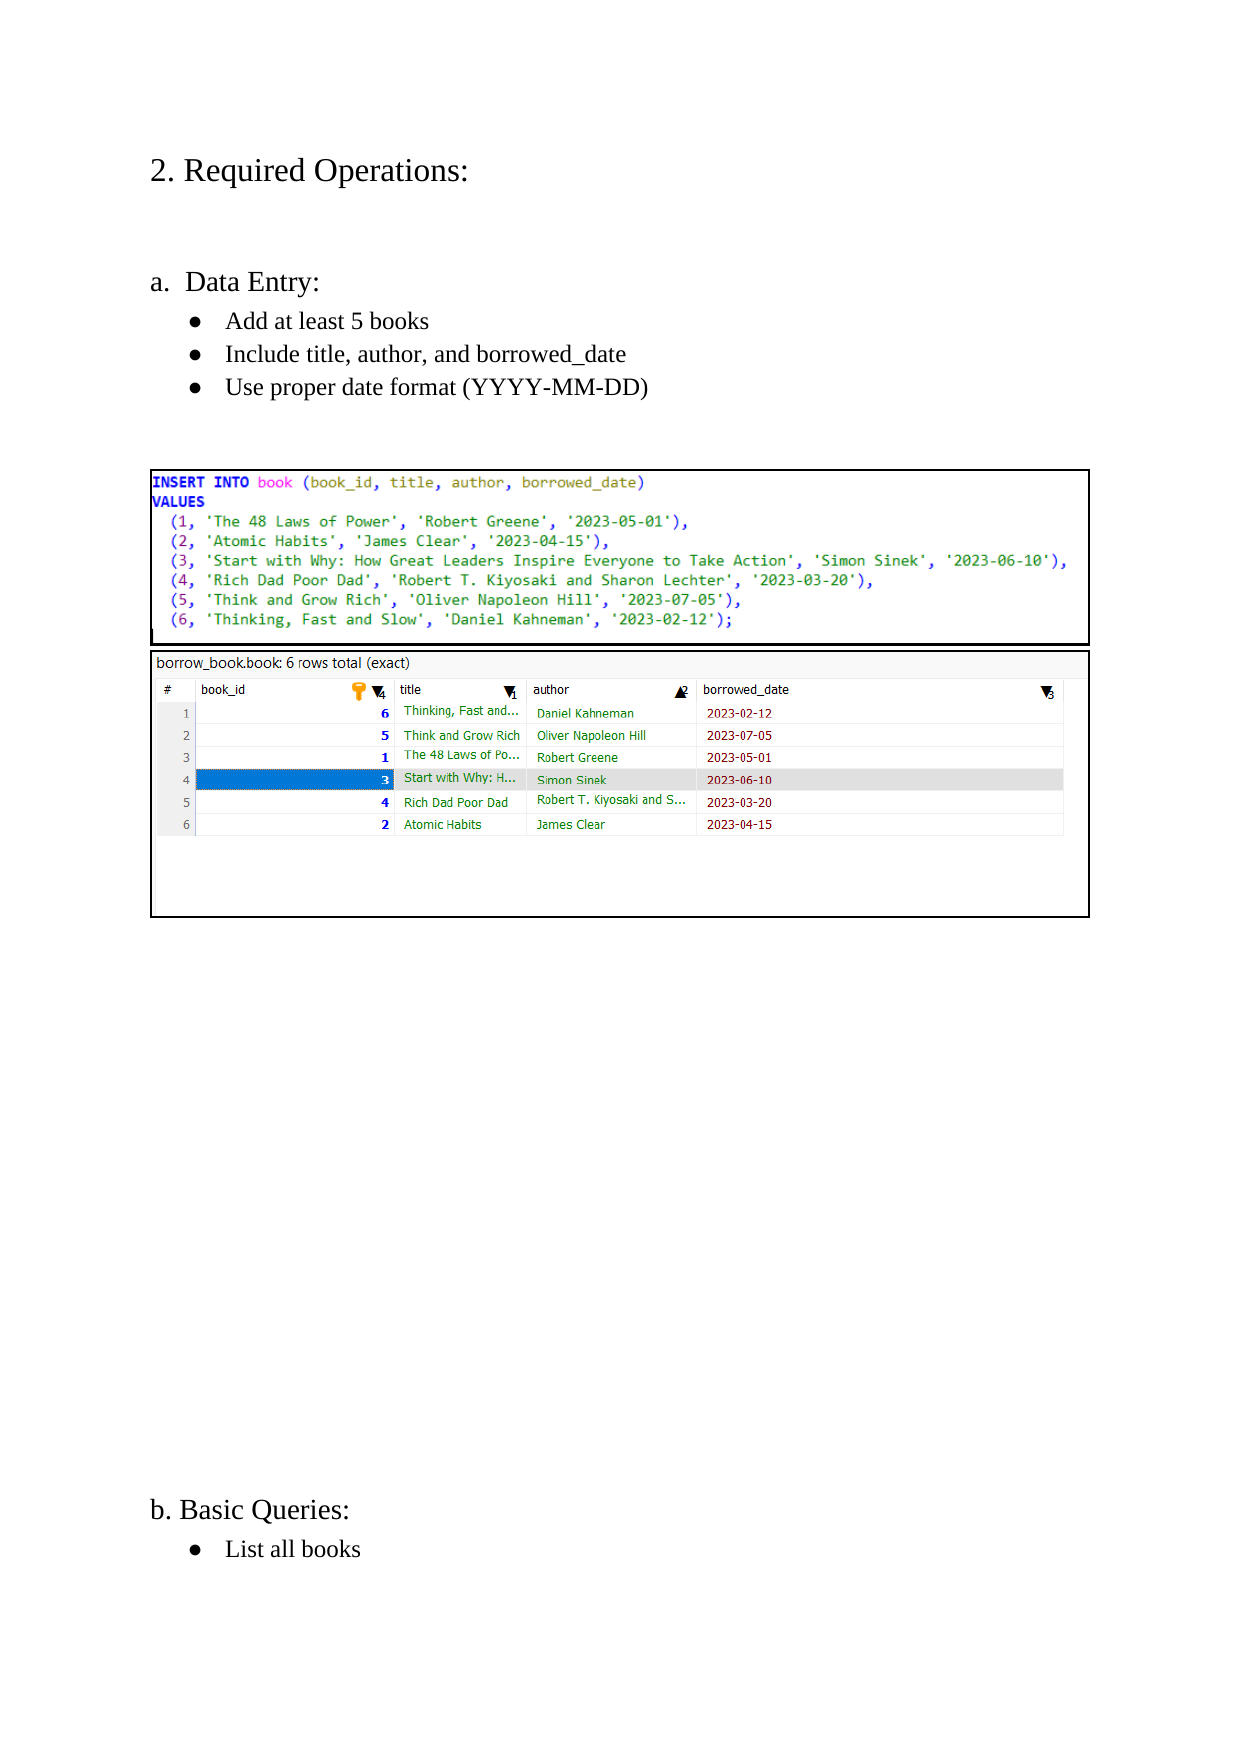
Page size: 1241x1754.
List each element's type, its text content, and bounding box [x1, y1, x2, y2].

list Add at least 5 books [187, 306, 1090, 335]
subtitle a. Data Entry: [150, 264, 1090, 298]
picture [152, 471, 1088, 643]
list Use proper date format (YYYY-MM-DD) [187, 372, 1090, 401]
subtitle b. Basic Queries: [150, 1492, 1090, 1526]
picture [152, 652, 1088, 916]
list List all books [187, 1534, 1090, 1563]
list Include title, author, and borrowed_date [187, 339, 1090, 368]
subtitle 2. Required Operations: [150, 150, 1090, 188]
